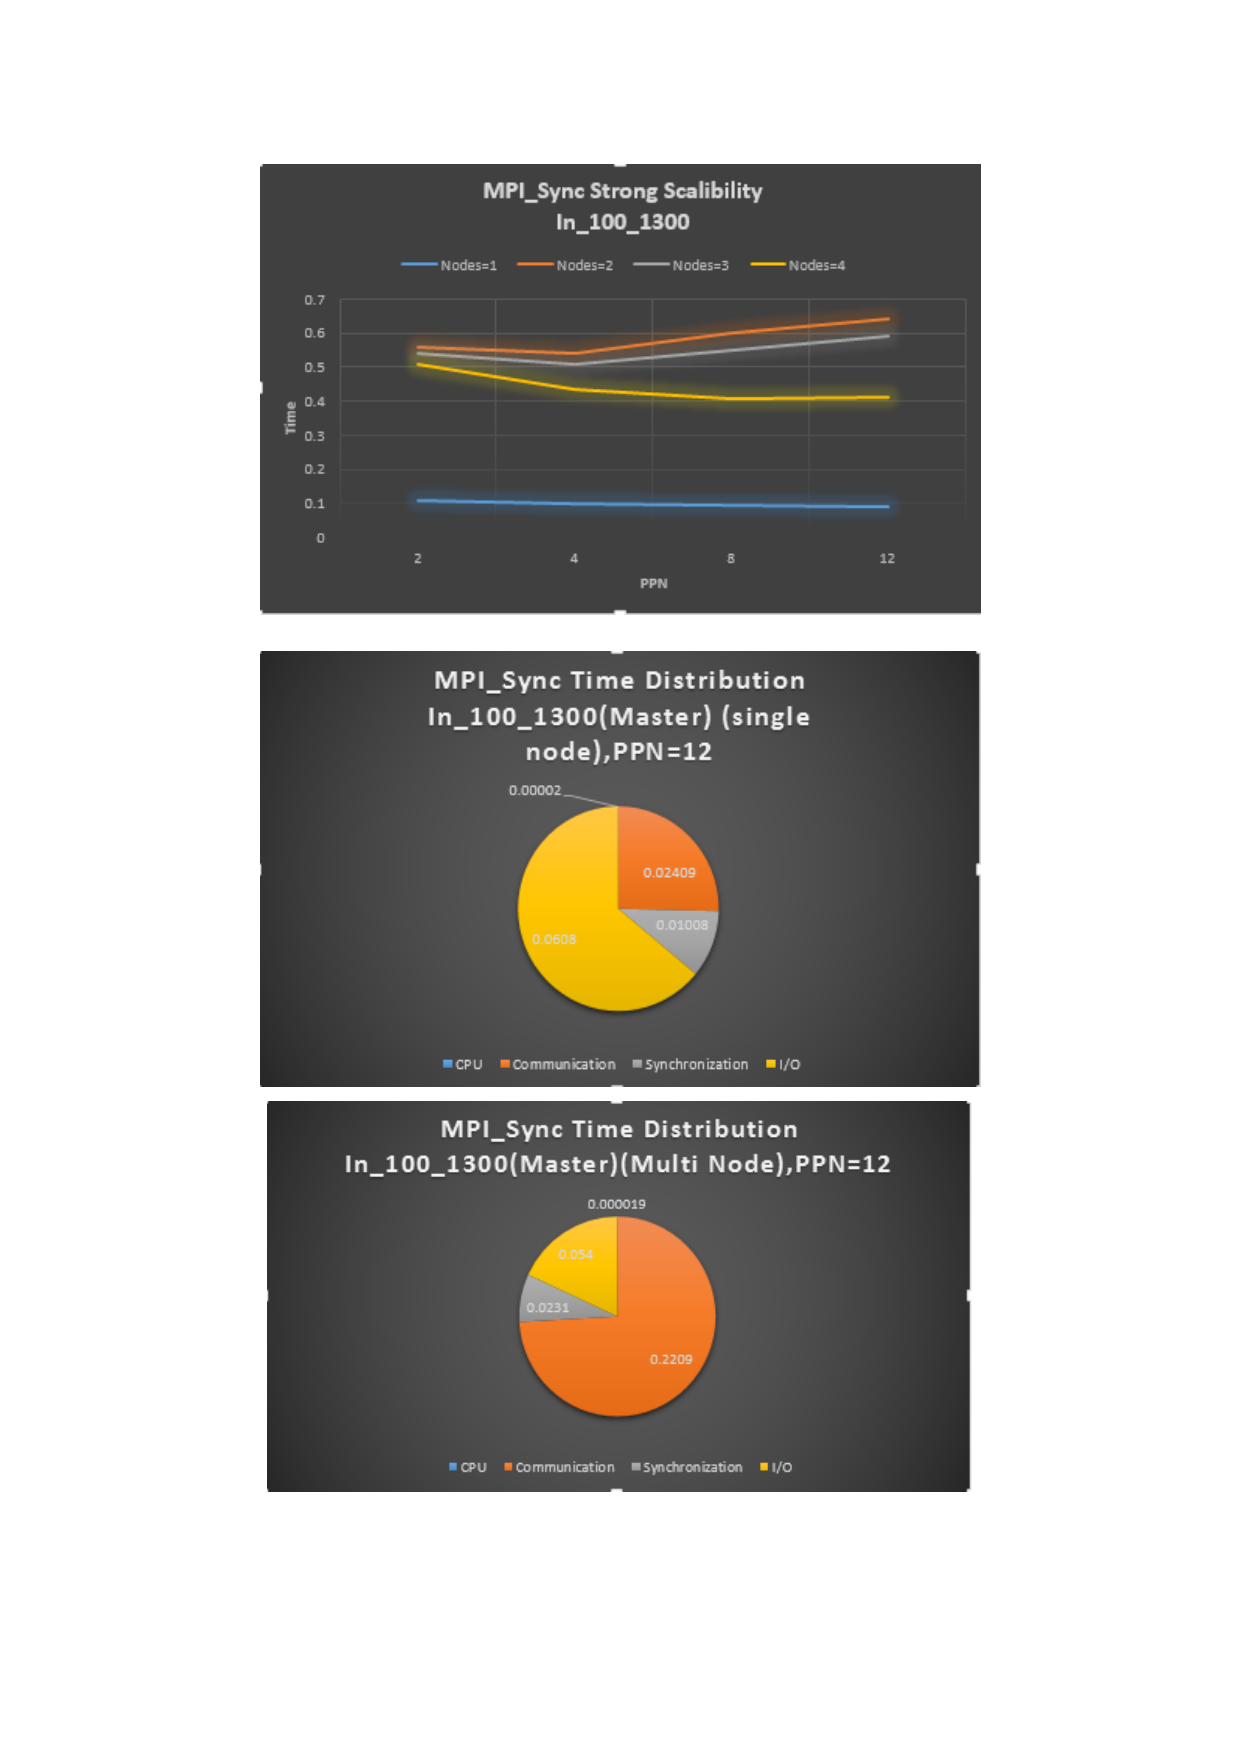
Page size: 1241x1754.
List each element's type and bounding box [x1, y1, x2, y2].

picture [260, 164, 981, 615]
picture [267, 1101, 973, 1492]
picture [260, 651, 981, 1087]
